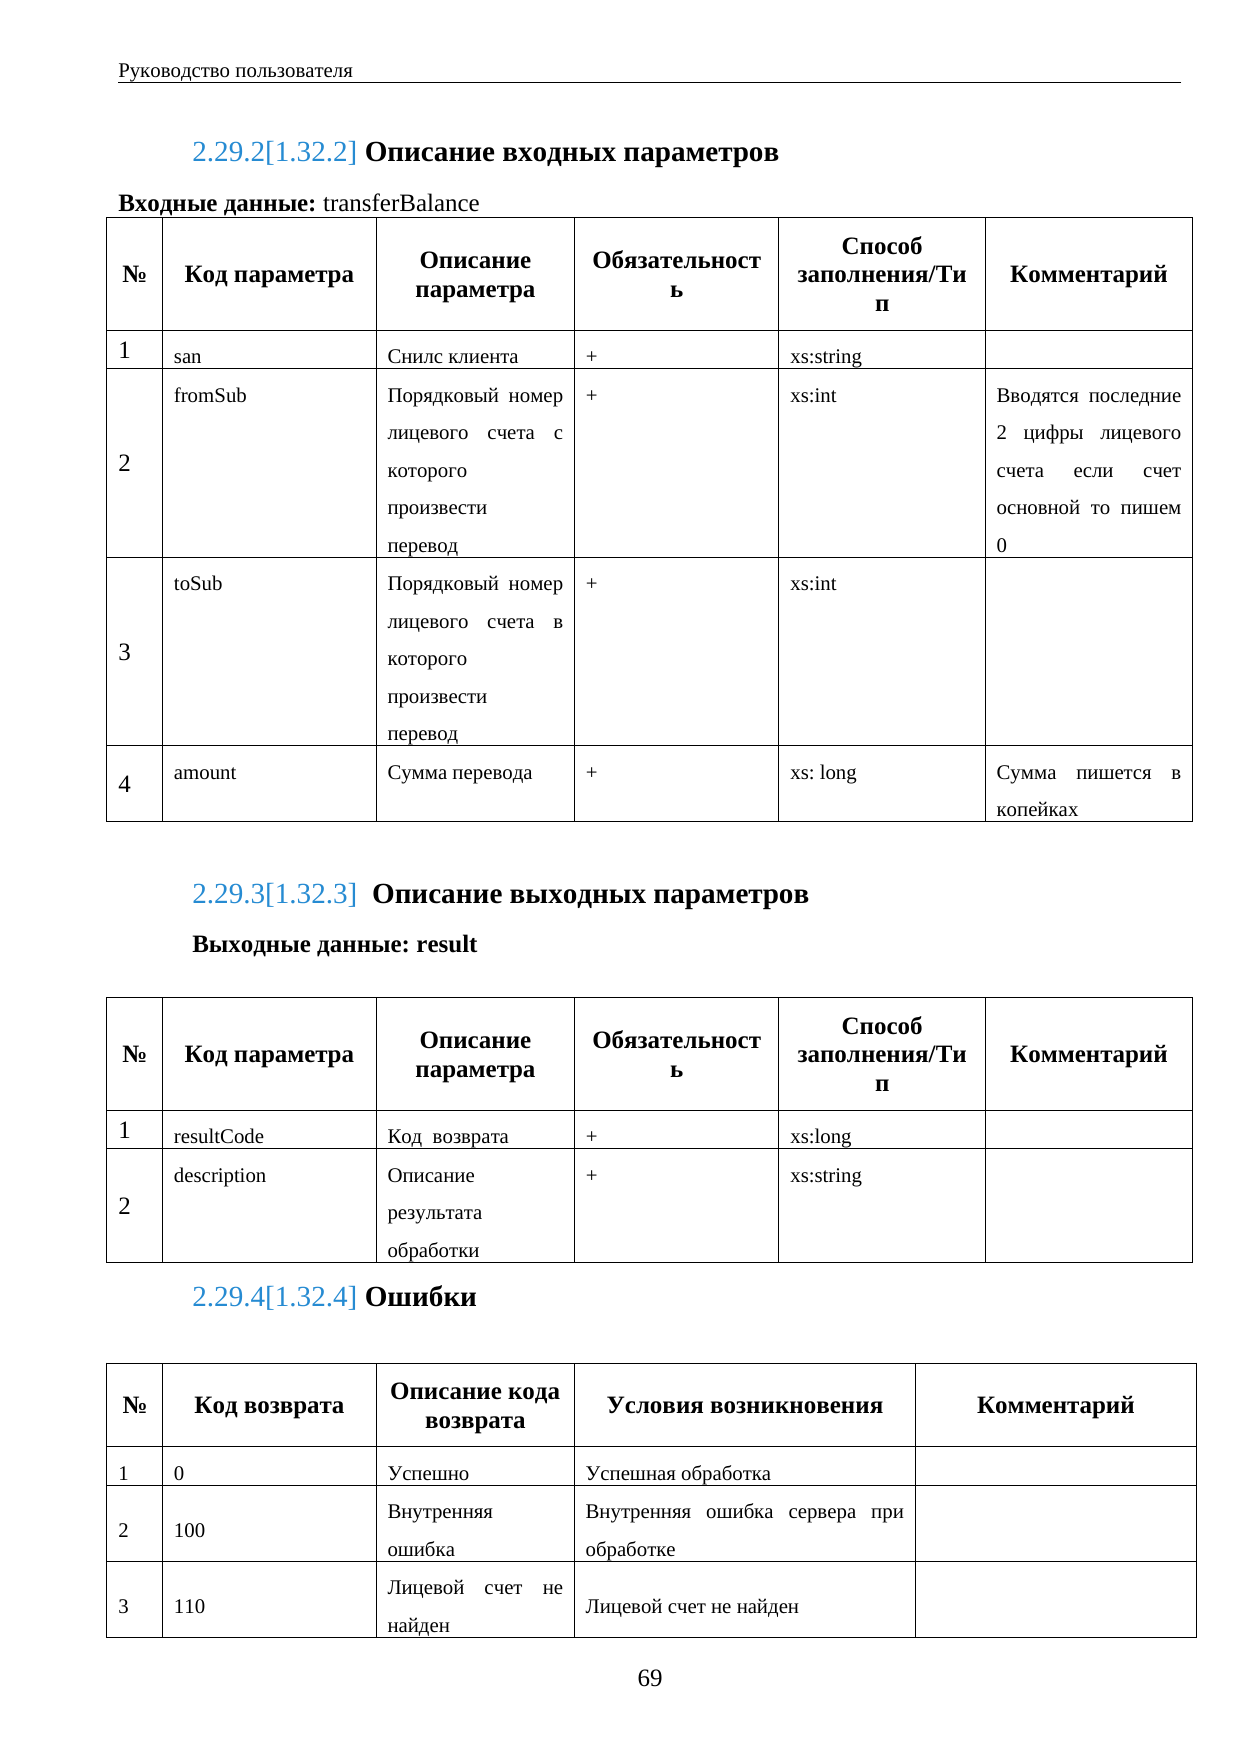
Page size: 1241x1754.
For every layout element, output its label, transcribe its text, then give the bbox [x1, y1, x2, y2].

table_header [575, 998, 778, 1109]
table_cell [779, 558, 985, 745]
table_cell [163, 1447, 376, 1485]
subtitle Описание выходных параметров [192, 872, 1181, 910]
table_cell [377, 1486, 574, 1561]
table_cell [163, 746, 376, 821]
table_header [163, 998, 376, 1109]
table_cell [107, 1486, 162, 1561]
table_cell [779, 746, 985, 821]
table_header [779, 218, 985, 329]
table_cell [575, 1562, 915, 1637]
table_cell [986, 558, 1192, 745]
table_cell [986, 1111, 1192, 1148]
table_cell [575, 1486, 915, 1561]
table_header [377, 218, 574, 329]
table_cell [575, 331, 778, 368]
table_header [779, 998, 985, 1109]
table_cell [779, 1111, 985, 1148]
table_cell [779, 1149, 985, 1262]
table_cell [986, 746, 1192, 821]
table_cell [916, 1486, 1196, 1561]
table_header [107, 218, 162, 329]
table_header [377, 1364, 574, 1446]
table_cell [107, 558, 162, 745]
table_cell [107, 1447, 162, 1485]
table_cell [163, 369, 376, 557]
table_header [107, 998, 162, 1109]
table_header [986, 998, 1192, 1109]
subtitle Ошибки [192, 1275, 1181, 1313]
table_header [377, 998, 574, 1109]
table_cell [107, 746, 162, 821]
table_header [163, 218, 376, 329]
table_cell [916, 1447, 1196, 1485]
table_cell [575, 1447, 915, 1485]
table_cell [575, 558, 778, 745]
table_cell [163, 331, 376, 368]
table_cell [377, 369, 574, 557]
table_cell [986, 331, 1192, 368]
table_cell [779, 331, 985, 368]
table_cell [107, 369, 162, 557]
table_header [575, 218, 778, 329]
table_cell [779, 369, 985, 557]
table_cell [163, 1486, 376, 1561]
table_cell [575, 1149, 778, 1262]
text Выходные данные: result [118, 922, 1181, 960]
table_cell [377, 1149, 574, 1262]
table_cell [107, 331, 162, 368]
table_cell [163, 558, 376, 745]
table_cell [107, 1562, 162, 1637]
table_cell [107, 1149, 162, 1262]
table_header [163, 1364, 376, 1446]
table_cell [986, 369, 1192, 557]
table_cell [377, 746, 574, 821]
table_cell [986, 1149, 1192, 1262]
subtitle Описание входных параметров [192, 130, 1181, 167]
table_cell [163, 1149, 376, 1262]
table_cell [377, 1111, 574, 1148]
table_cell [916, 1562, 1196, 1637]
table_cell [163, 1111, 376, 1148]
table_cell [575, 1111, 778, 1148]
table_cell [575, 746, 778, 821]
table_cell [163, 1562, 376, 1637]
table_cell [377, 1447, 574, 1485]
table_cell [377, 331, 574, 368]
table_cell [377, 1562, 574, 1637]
text Входные данные: transferBalance [118, 180, 1181, 217]
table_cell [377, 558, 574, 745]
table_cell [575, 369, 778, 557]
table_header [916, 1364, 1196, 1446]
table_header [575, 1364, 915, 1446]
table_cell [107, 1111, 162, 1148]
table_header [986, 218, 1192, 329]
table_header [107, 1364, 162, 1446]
